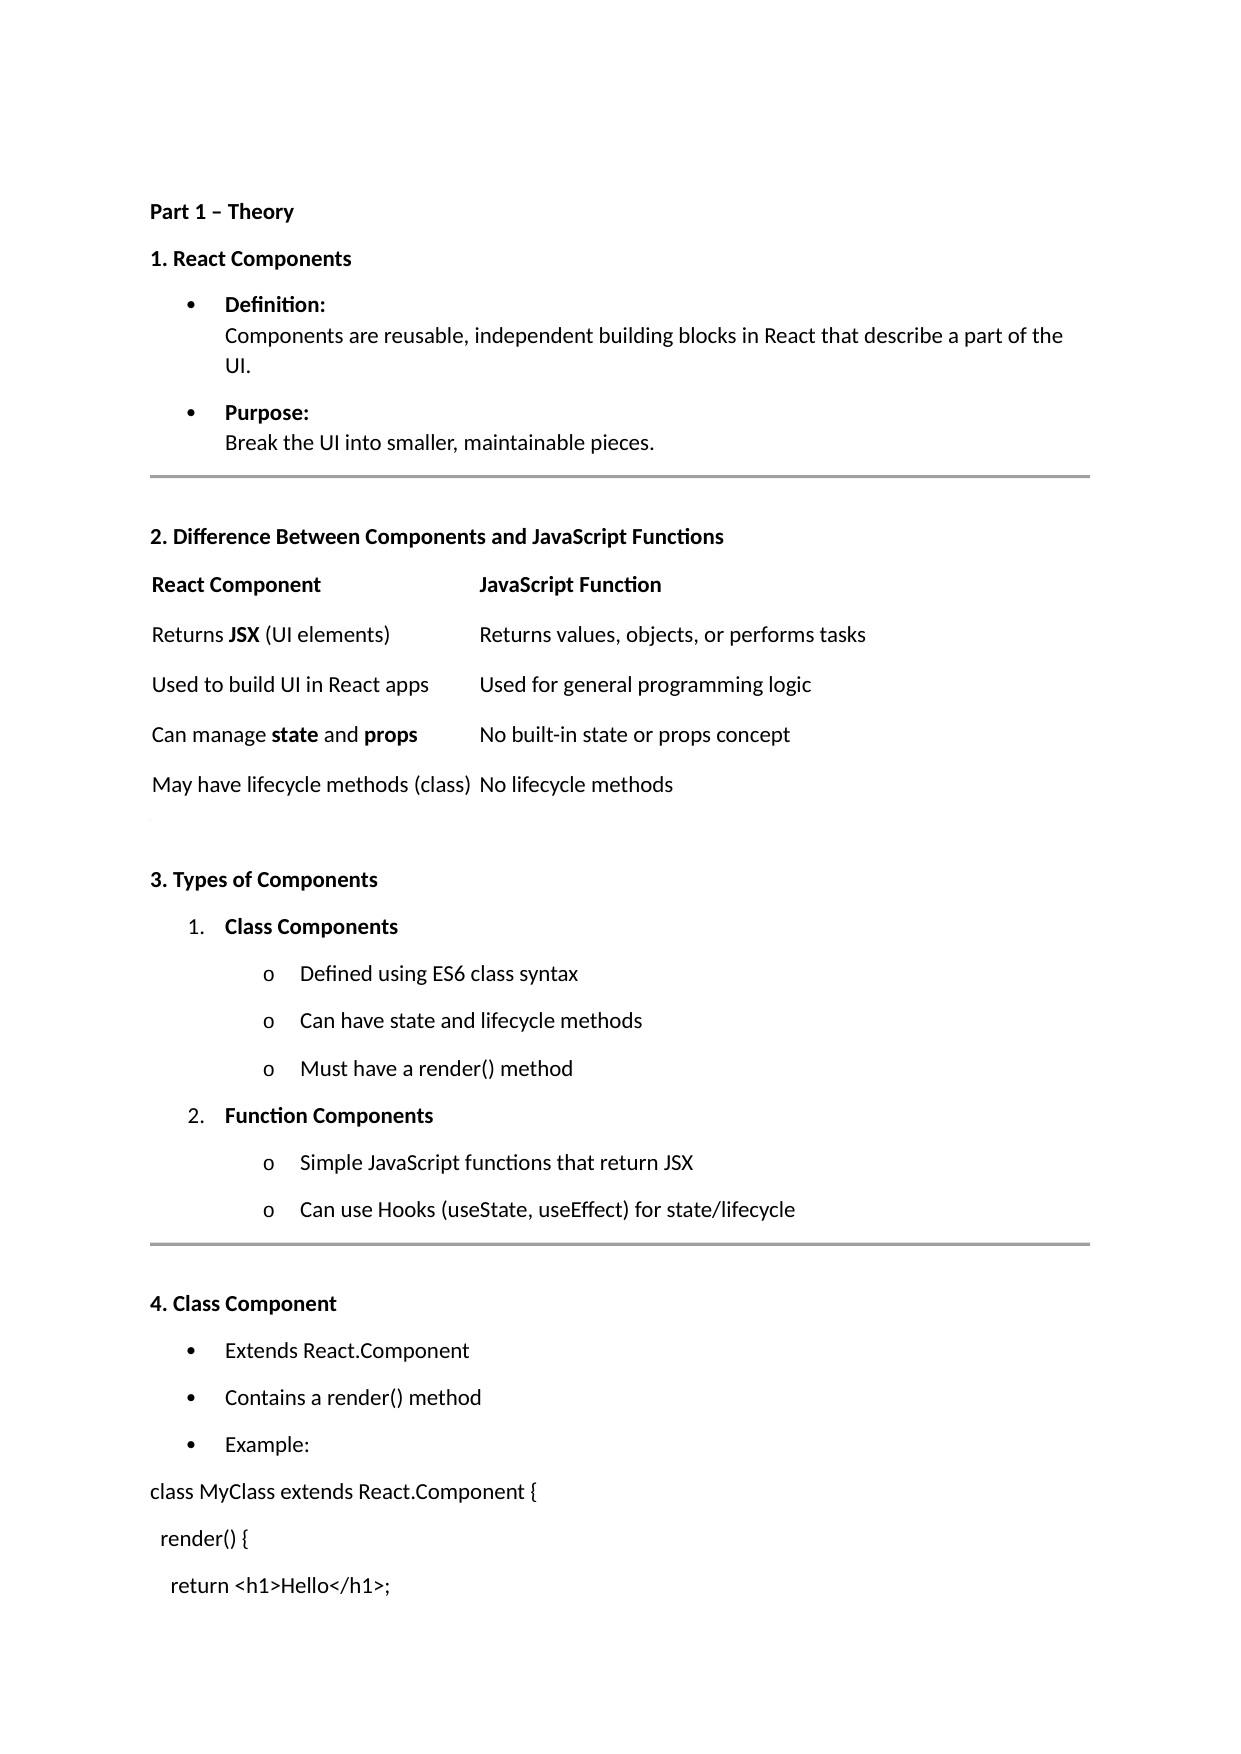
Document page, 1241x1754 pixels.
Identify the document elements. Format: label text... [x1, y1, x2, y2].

text class MyClass extends React.Component { [150, 1477, 1090, 1505]
list Defined using ES6 class syntax [262, 959, 1090, 987]
text return <h1>Hello</h1>; [150, 1571, 1090, 1599]
text 4. Class Component [150, 1289, 1090, 1318]
list Purpose: Break the UI into smaller, maintainable pieces. [187, 398, 1090, 456]
list Class Components [187, 912, 1090, 940]
table_cell Returns values, objects, or performs tasks [478, 619, 873, 668]
table_cell Used for general programming logic [478, 669, 873, 718]
text Part 1 – Theory [150, 197, 1090, 225]
list Extends React.Component [187, 1336, 1090, 1364]
text 3. Types of Components [150, 865, 1090, 893]
list Contains a render() method [187, 1383, 1090, 1411]
list Example: [187, 1430, 1090, 1458]
table_cell No built-in state or props concept [478, 719, 873, 768]
table_cell Used to build UI in React apps [150, 669, 478, 718]
list Must have a render() method [262, 1054, 1090, 1082]
text render() { [150, 1524, 1090, 1552]
list Can have state and lifecycle methods [262, 1006, 1090, 1035]
table_header React Component [150, 569, 478, 619]
table_cell Can manage state and props [150, 719, 478, 768]
text 1. React Components [150, 244, 1090, 272]
table_header JavaScript Function [478, 569, 873, 619]
table_cell Returns JSX (UI elements) [150, 619, 478, 668]
table_cell No lifecycle methods [478, 768, 873, 818]
list Simple JavaScript functions that return JSX [262, 1148, 1090, 1176]
list Function Components [187, 1101, 1090, 1129]
list Can use Hooks (useState, useEffect) for state/lifecycle [262, 1195, 1090, 1224]
list Definition: Components are reusable, independent building blocks in React that describe a part of the UI. [187, 291, 1090, 379]
table_cell May have lifecycle methods (class) [150, 768, 478, 818]
text 2. Difference Between Components and JavaScript Functions [150, 522, 1090, 550]
